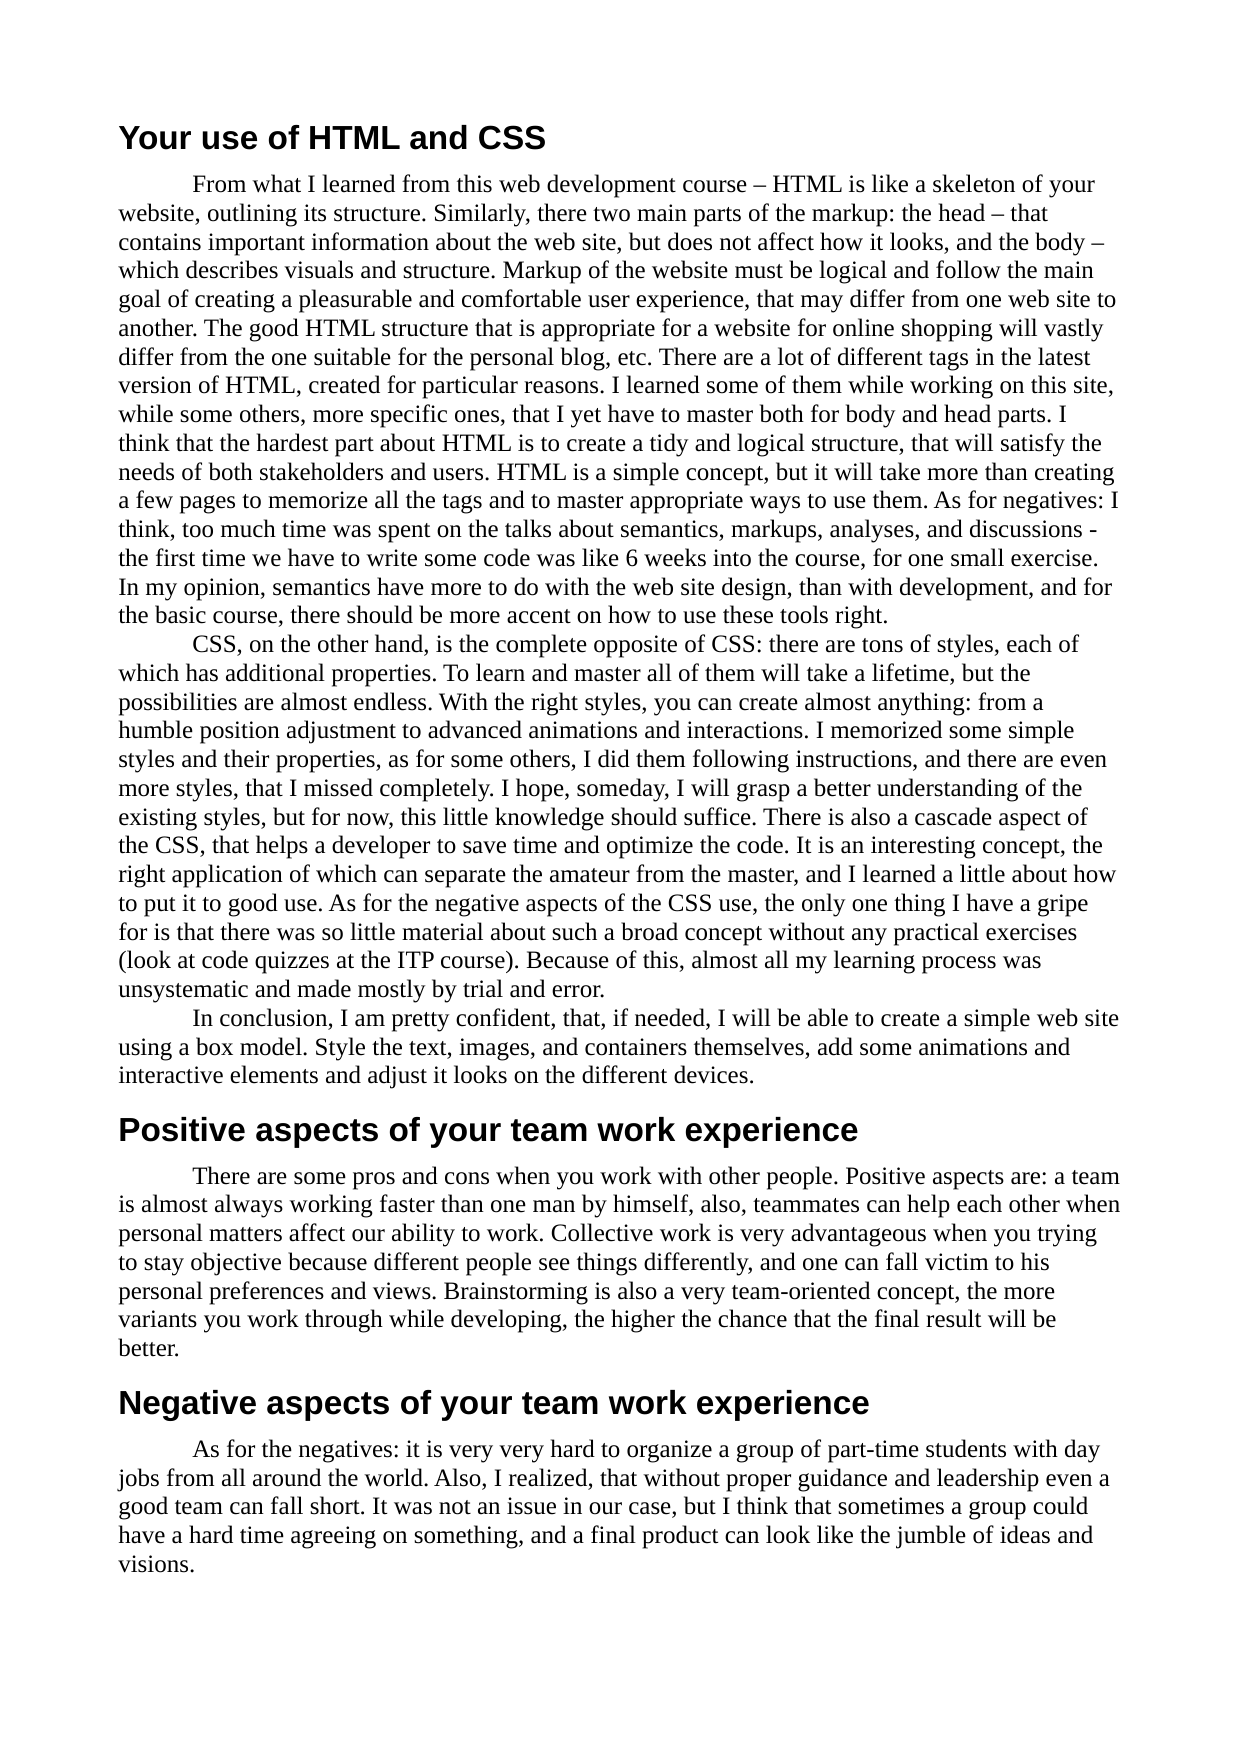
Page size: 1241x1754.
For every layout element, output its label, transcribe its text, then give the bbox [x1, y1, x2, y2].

text From what I learned from this web development course – HTML is like a skeleton of your website, outlining its structure. Similarly, there two main parts of the markup: the head – that contains important information about the web site, but does not affect how it looks, and the body – which describes visuals and structure. Markup of the website must be logical and follow the main goal of creating a pleasurable and comfortable user experience, that may differ from one web site to another. The good HTML structure that is appropriate for a website for online shopping will vastly differ from the one suitable for the personal blog, etc. There are a lot of different tags in the latest version of HTML, created for particular reasons. I learned some of them while working on this site, while some others, more specific ones, that I yet have to master both for body and head parts. I think that the hardest part about HTML is to create a tidy and logical structure, that will satisfy the needs of both stakeholders and users. HTML is a simple concept, but it will take more than creating a few pages to memorize all the tags and to master appropriate ways to use them. As for negatives: I think, too much time was spent on the talks about semantics, markups, analyses, and discussions - the first time we have to write some code was like 6 weeks into the course, for one small exercise. In my opinion, semantics have more to do with the web site design, than with development, and for the basic course, there should be more accent on how to use these tools right. [118, 169, 1122, 629]
subtitle Your use of HTML and CSS [118, 118, 1122, 157]
text As for the negatives: it is very very hard to organize a group of part-time students with day jobs from all around the world. Also, I realized, that without proper guidance and leadership even a good team can fall short. It was not an issue in our case, but I think that sometimes a group could have a hard time agreeing on something, and a final product can look like the jumble of ideas and visions. [118, 1434, 1122, 1578]
subtitle Positive aspects of your team work experience [118, 1110, 1122, 1148]
text There are some pros and cons when you work with other people. Positive aspects are: a team is almost always working faster than one man by himself, also, teammates can help each other when personal matters affect our ability to work. Collective work is very advantageous when you trying to stay objective because different people see things differently, and one can fall victim to his personal preferences and views. Brainstorming is also a very team-oriented concept, the more variants you work through while developing, the higher the chance that the final result will be better. [118, 1161, 1122, 1362]
text In conclusion, I am pretty confident, that, if needed, I will be able to create a simple web site using a box model. Style the text, images, and containers themselves, add some animations and interactive elements and adjust it looks on the different devices. [118, 1003, 1122, 1089]
subtitle Negative aspects of your team work experience [118, 1383, 1122, 1421]
text CSS, on the other hand, is the complete opposite of CSS: there are tons of styles, each of which has additional properties. To learn and master all of them will take a lifetime, but the possibilities are almost endless. With the right styles, you can create almost anything: from a humble position adjustment to advanced animations and interactions. I memorized some simple styles and their properties, as for some others, I did them following instructions, and there are even more styles, that I missed completely. I hope, someday, I will grasp a better understanding of the existing styles, but for now, this little knowledge should suffice. There is also a cascade aspect of the CSS, that helps a developer to save time and optimize the code. It is an interesting concept, the right application of which can separate the amateur from the master, and I learned a little about how to put it to good use. As for the negative aspects of the CSS use, the only one thing I have a gripe for is that there was so little material about such a broad concept without any practical exercises (look at code quizzes at the ITP course). Because of this, almost all my learning process was unsystematic and made mostly by trial and error. [118, 629, 1122, 1003]
